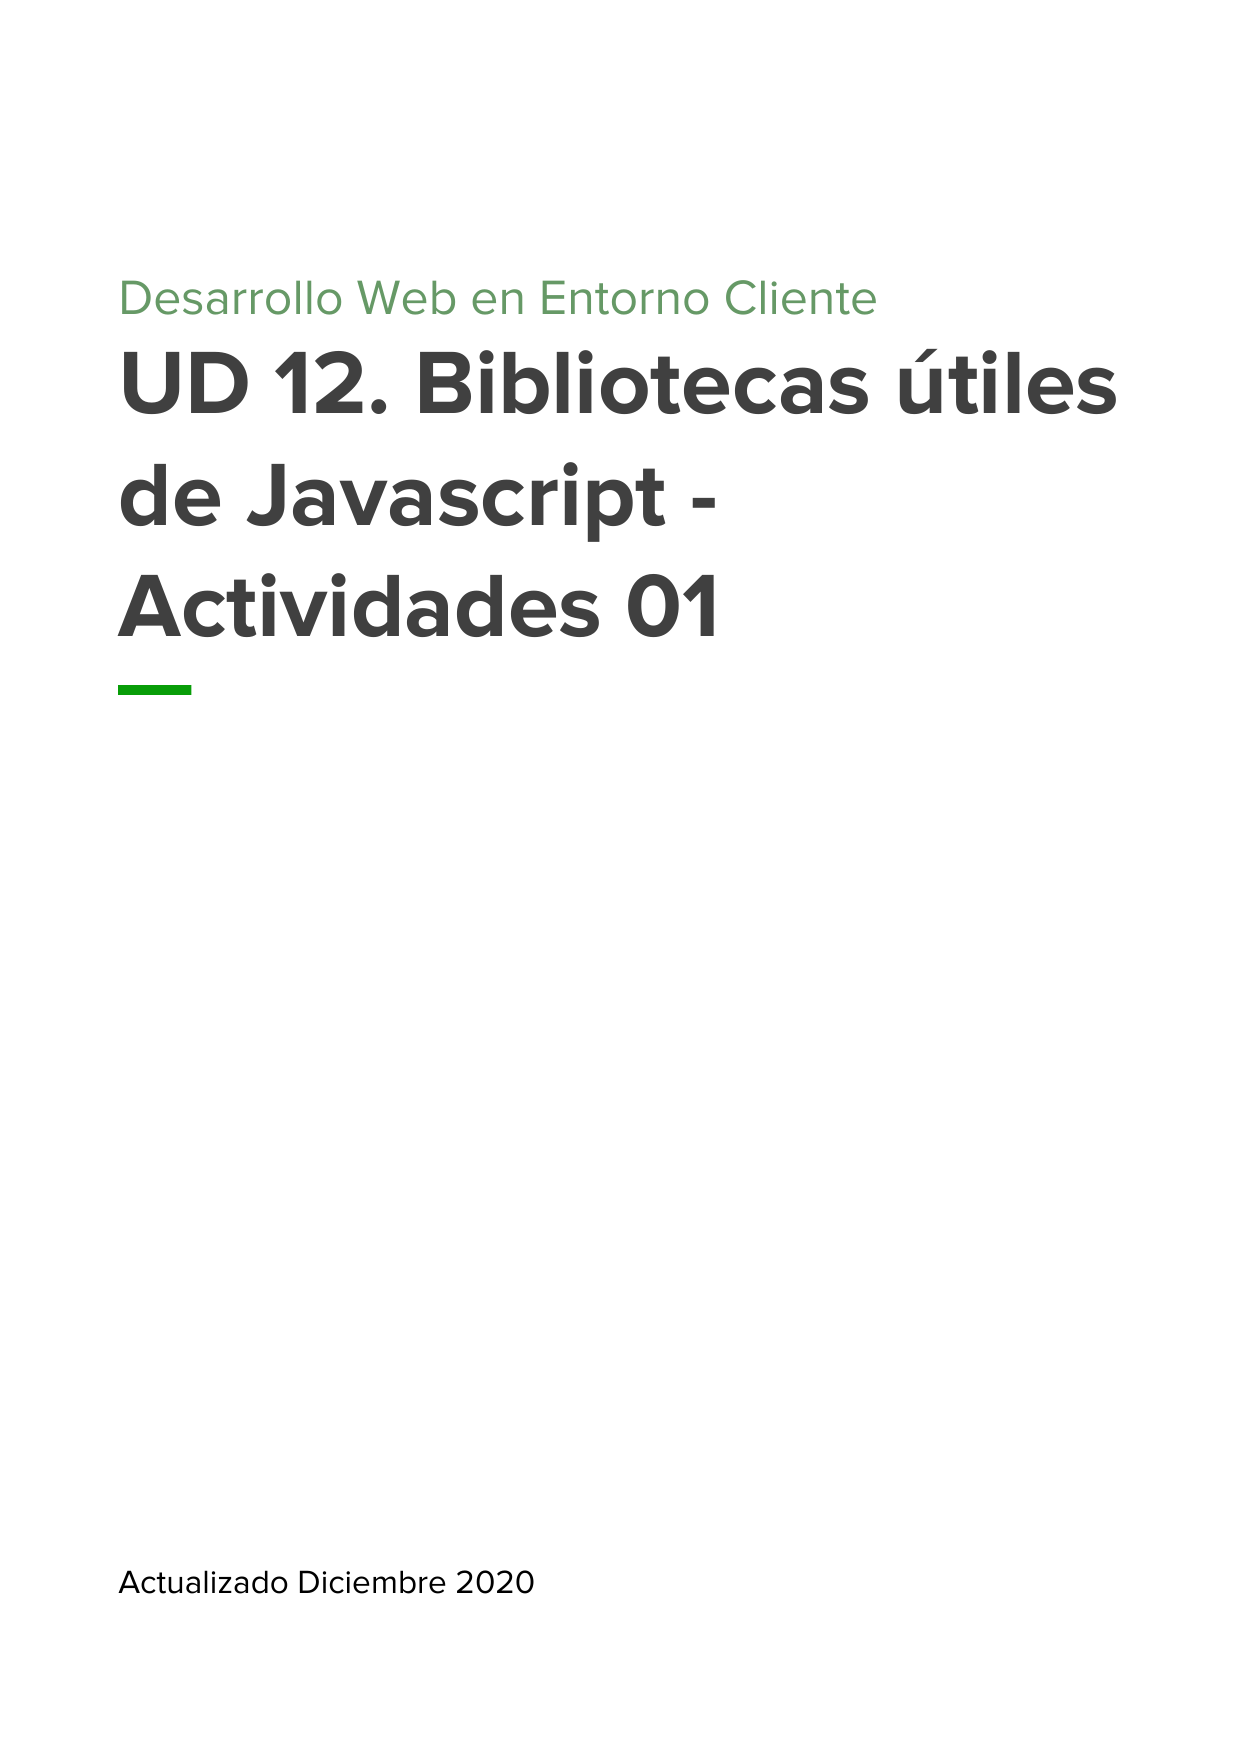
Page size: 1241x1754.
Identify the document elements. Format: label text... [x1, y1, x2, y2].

text Actualizado Diciembre 2020 [118, 1562, 1122, 1603]
picture [118, 685, 192, 695]
title Desarrollo Web en Entorno Cliente UD 12. Bibliotecas útiles de Javascript - Actividades 01 [118, 268, 1122, 664]
